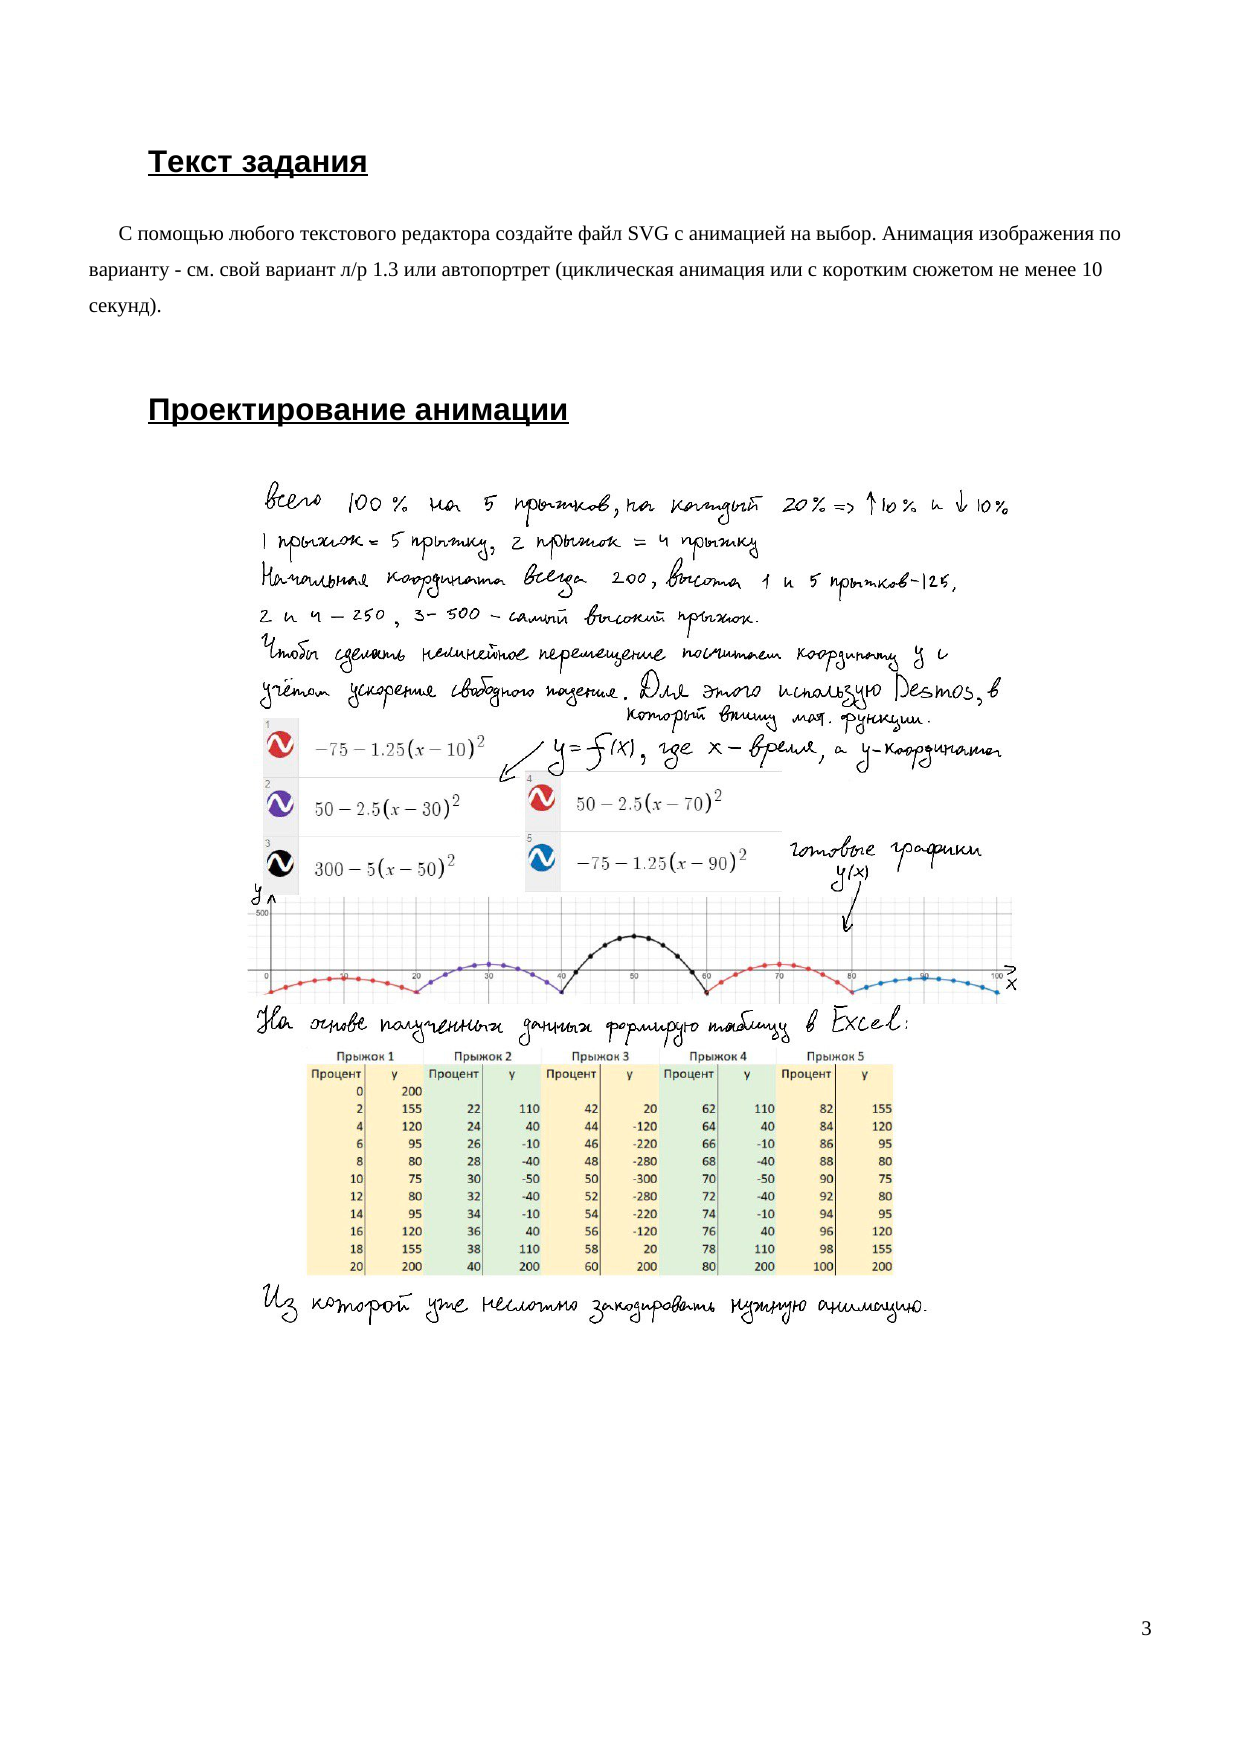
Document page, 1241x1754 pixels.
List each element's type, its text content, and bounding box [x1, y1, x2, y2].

text Текст задания [118, 143, 1152, 179]
text С помощью любого текстового редактора создайте файл SVG с анимацией на выбор. Анимация изображения по варианту - см. свой вариант л/р 1.3 или автопортрет (циклическая анимация или с коротким сюжетом не менее 10 секунд). [89, 221, 1152, 317]
text Проектирование анимации [118, 391, 1152, 426]
picture [241, 468, 1028, 1342]
